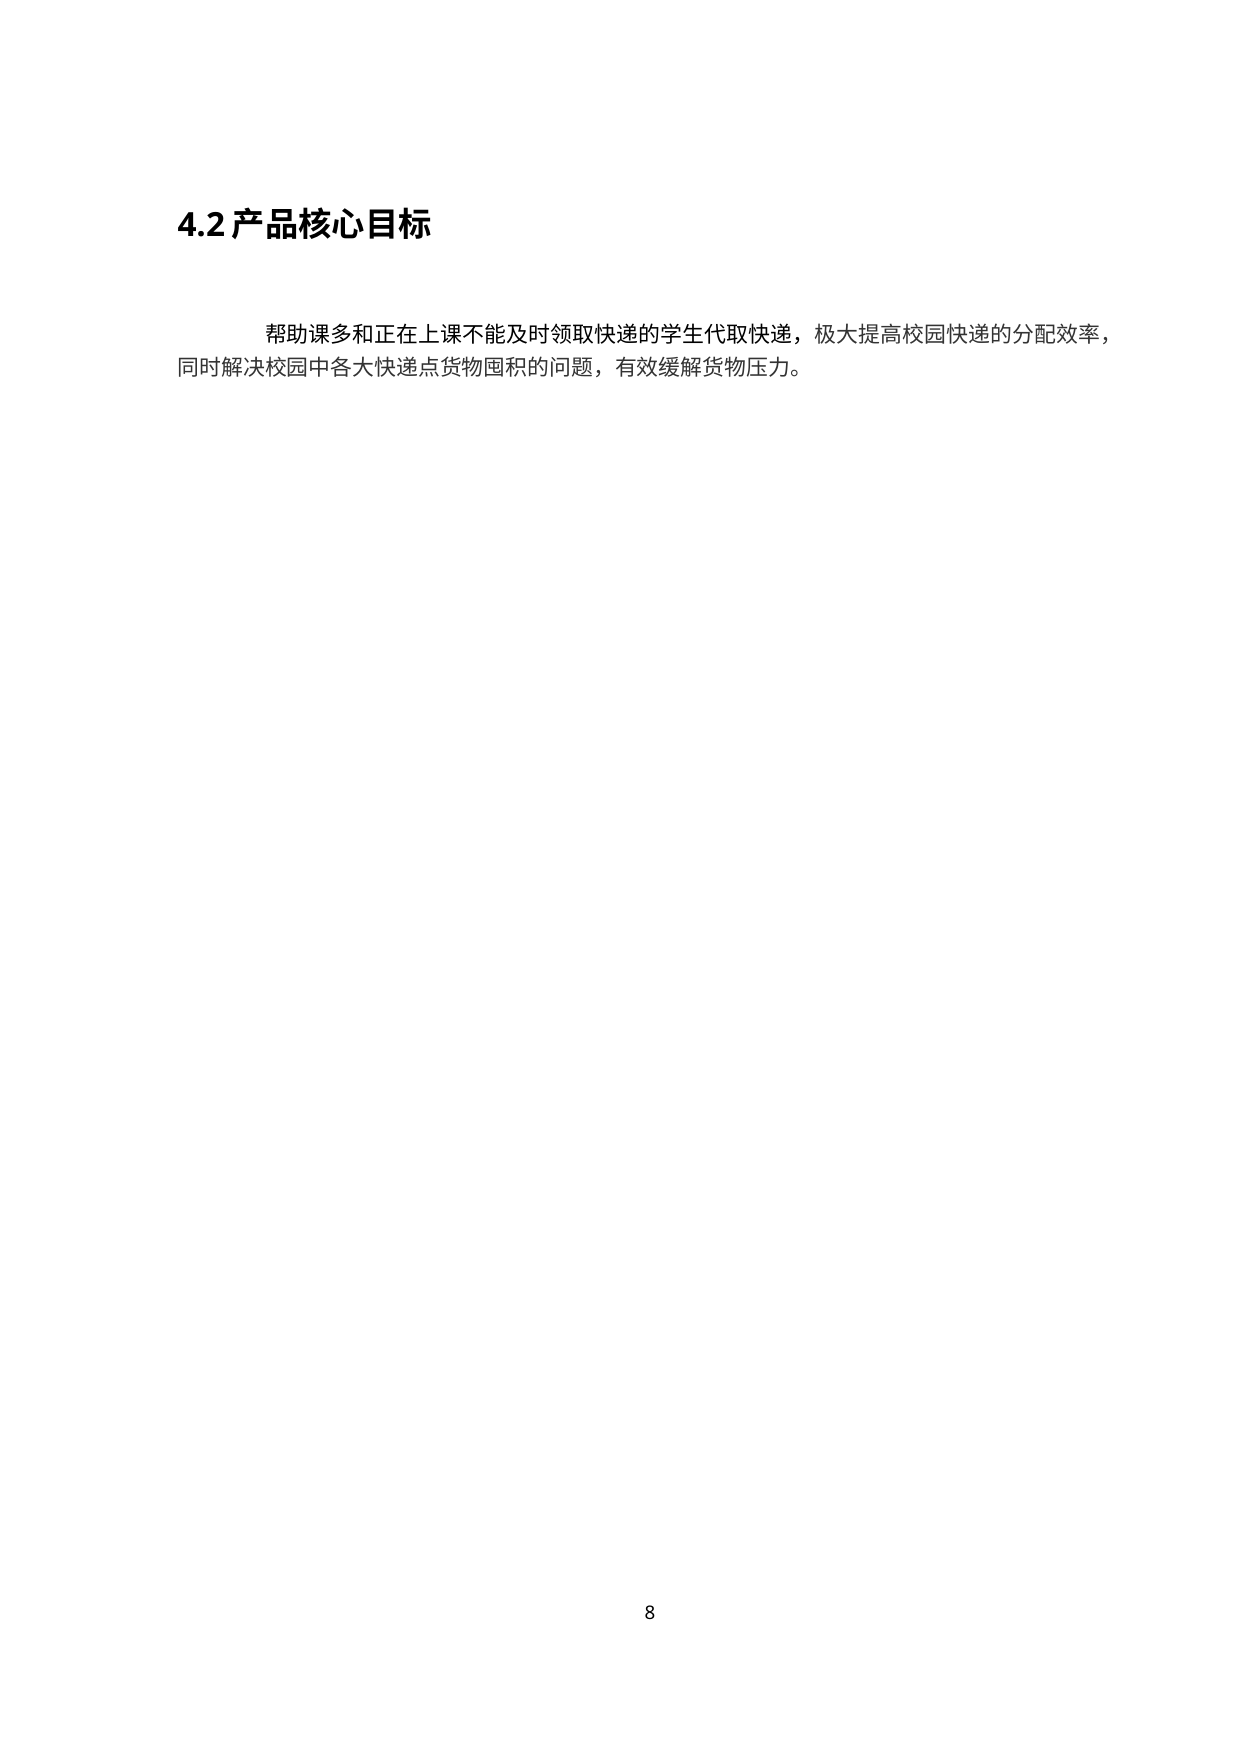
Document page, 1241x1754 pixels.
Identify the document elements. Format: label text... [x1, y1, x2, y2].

text 帮助课多和正在上课不能及时领取快递的学生代取快递，极大提高校园快递的分配效率，同时解决校园中各大快递点货物囤积的问题，有效缓解货物压力。 [177, 317, 1122, 382]
subtitle 4.2产品核心目标 [177, 189, 1122, 254]
